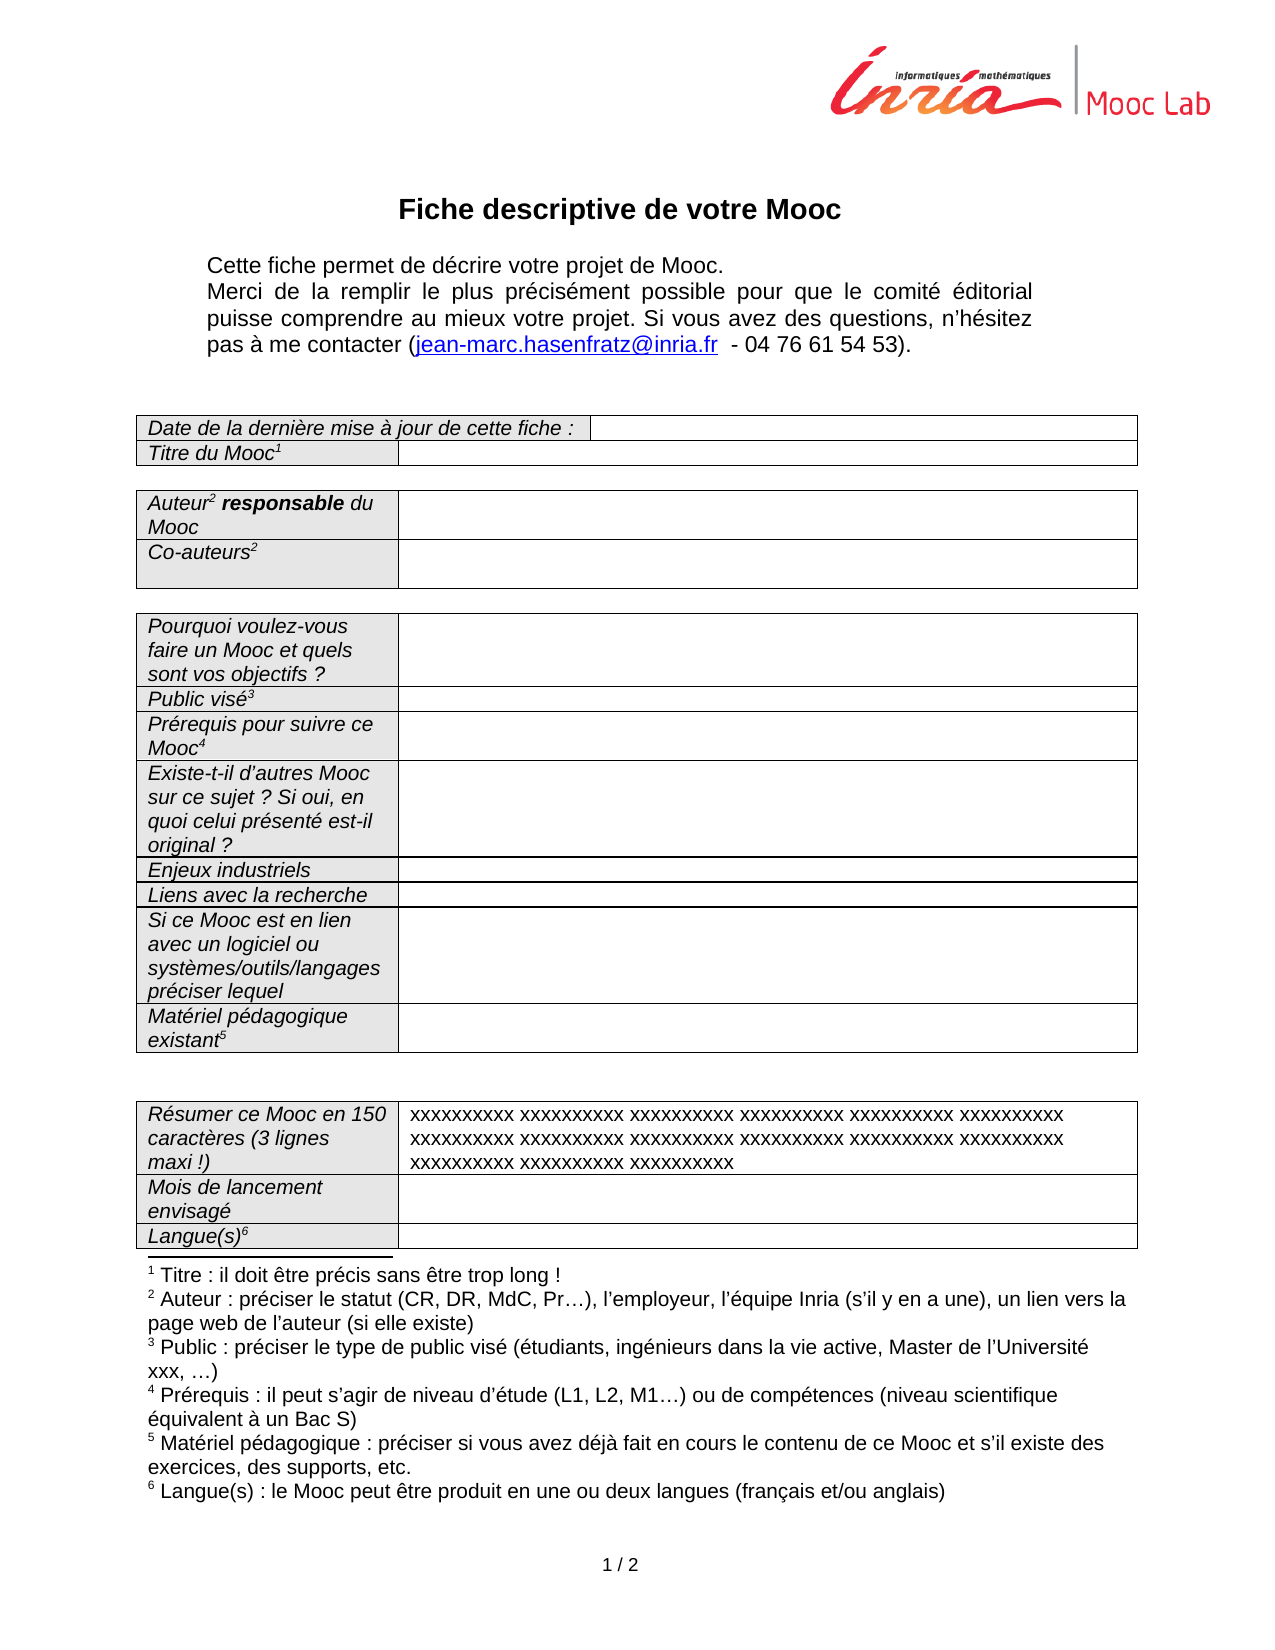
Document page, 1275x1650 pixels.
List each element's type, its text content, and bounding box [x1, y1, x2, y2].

table_cell Langue(s) [137, 1224, 398, 1248]
table_header [399, 491, 1137, 539]
table_cell Si ce Mooc est en lien avec un logiciel ou systèmes/outils/langages préciser lequel [137, 908, 398, 1003]
table_cell [399, 1175, 1137, 1223]
text Cette fiche permet de décrire votre projet de Mooc. [207, 252, 1033, 278]
table_header Date de la dernière mise à jour de cette fiche : [137, 416, 590, 440]
table_header Pourquoi voulez-vous faire un Mooc et quels sont vos objectifs ? [137, 614, 398, 686]
table_cell Mois de lancement envisagé [137, 1175, 398, 1223]
table_cell Co-auteurs2 [137, 540, 398, 588]
table_header Auteur responsable du Mooc [137, 491, 398, 539]
table_cell [399, 908, 1137, 1003]
table_cell Prérequis pour suivre ce Mooc [137, 712, 398, 759]
table_cell Liens avec la recherche [137, 883, 398, 906]
picture [830, 44, 1211, 121]
table_cell [399, 540, 1137, 588]
table_cell [399, 441, 1137, 465]
text Merci de la remplir le plus précisément possible pour que le comité éditorial puisse comprendre au mieux votre projet. Si vous avez des questions, n’hésitez pas à me contacter (jean-marc.hasenfratz@inria.fr - 04 76 61 54 53). [207, 278, 1033, 357]
table_cell Enjeux industriels [137, 858, 398, 881]
table_header xxxxxxxxxx xxxxxxxxxx xxxxxxxxxx xxxxxxxxxx xxxxxxxxxx xxxxxxxxxx xxxxxxxxxx xxxxxxxxxx xxxxxxxxxx xxxxxxxxxx xxxxxxxxxx xxxxxxxxxx xxxxxxxxxx xxxxxxxxxx xxxxxxxxxx [399, 1102, 1137, 1174]
table_cell [399, 687, 1137, 711]
table_cell Matériel pédagogique existant [137, 1004, 398, 1052]
table_cell [399, 858, 1137, 881]
table_cell [399, 712, 1137, 759]
table_cell Existe-t-il d’autres Mooc sur ce sujet ? Si oui, en quoi celui présenté est-il original ? [137, 761, 398, 856]
text Fiche descriptive de votre Mooc [207, 192, 1033, 226]
table_header [591, 416, 1137, 440]
table_cell [399, 1224, 1137, 1248]
table_cell Public visé [137, 687, 398, 711]
table_cell [399, 883, 1137, 906]
table_cell Titre du Mooc [137, 441, 398, 465]
table_header [399, 614, 1137, 686]
table_cell [399, 761, 1137, 856]
table_cell [399, 1004, 1137, 1052]
table_header Résumer ce Mooc en 150 caractères (3 lignes maxi !) [137, 1102, 398, 1174]
